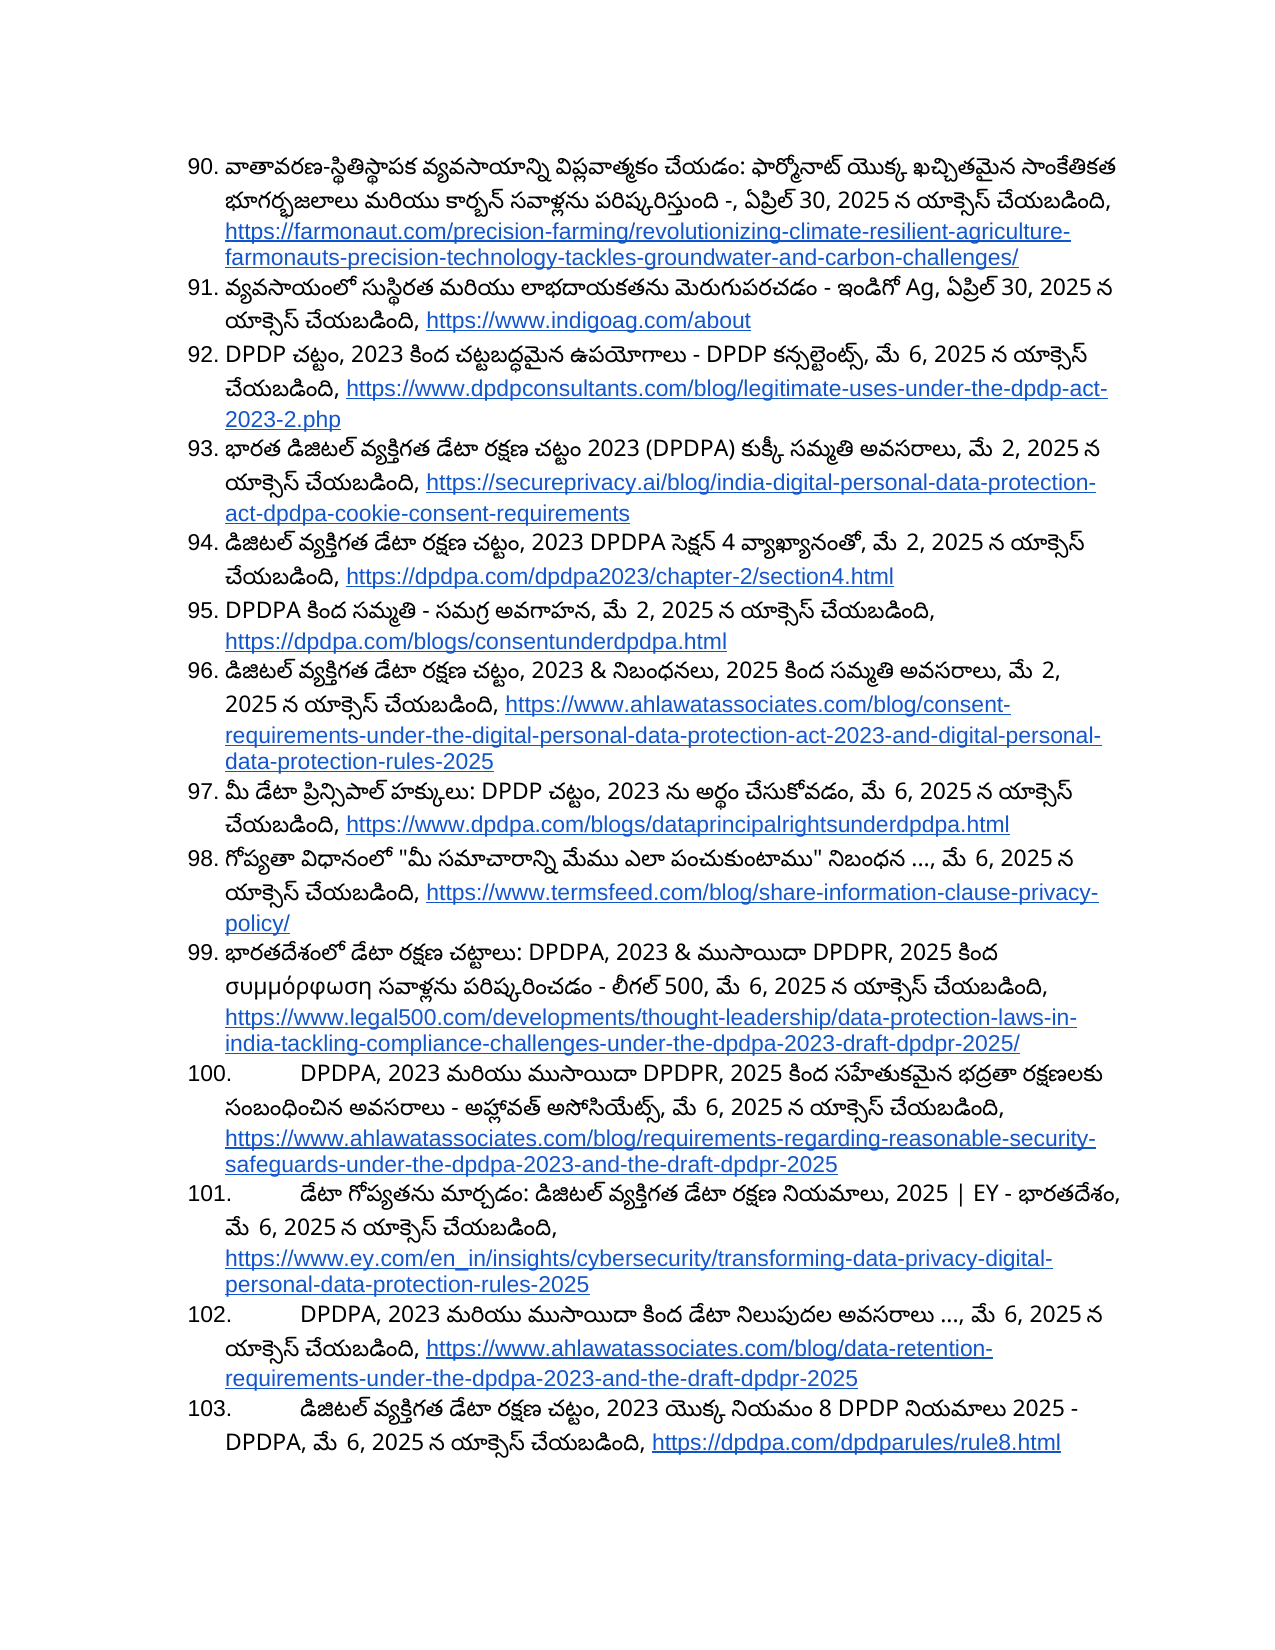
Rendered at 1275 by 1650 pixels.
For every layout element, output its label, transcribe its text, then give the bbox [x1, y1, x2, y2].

list డేటా గోప్యతను మార్చడం: డిజిటల్ వ్యక్తిగత డేటా రక్షణ నియమాలు, 2025 | EY - భారతదేశం, మే 6, 2025న యాక్సెస్ చేయబడింది, https://www.ey.com/en_in/insights/cybersecurity/transforming-data-privacy-digital-personal-data-protection-rules-2025 [187, 1177, 1125, 1298]
list మీ డేటా ప్రిన్సిపాల్ హక్కులు: DPDP చట్టం, 2023 ను అర్థం చేసుకోవడం, మే 6, 2025న యాక్సెస్ చేయబడింది, https://www.dpdpa.com/blogs/dataprincipalrightsunderdpdpa.html [187, 774, 1125, 842]
list డిజిటల్ వ్యక్తిగత డేటా రక్షణ చట్టం, 2023 యొక్క నియమం 8 DPDP నియమాలు 2025 - DPDPA, మే 6, 2025న యాక్సెస్ చేయబడింది, https://dpdpa.com/dpdparules/rule8.html [187, 1392, 1125, 1459]
list గోప్యతా విధానంలో "మీ సమాచారాన్ని మేము ఎలా పంచుకుంటాము" నిబంధన ..., మే 6, 2025న యాక్సెస్ చేయబడింది, https://www.termsfeed.com/blog/share-information-clause-privacy-policy/ [187, 842, 1125, 936]
list వాతావరణ-స్థితిస్థాపక వ్యవసాయాన్ని విప్లవాత్మకం చేయడం: ఫార్మోనాట్ యొక్క ఖచ్చితమైన సాంకేతికత భూగర్భజలాలు మరియు కార్బన్ సవాళ్లను పరిష్కరిస్తుంది -, ఏప్రిల్ 30, 2025న యాక్సెస్ చేయబడింది, https://farmonaut.com/precision-farming/revolutionizing-climate-resilient-agriculture-farmonauts-precision-technology-tackles-groundwater-and-carbon-challenges/ [187, 150, 1125, 270]
list వ్యవసాయంలో సుస్థిరత మరియు లాభదాయకతను మెరుగుపరచడం - ఇండిగో Ag, ఏప్రిల్ 30, 2025న యాక్సెస్ చేయబడింది, https://www.indigoag.com/about [187, 270, 1125, 338]
list భారతదేశంలో డేటా రక్షణ చట్టాలు: DPDPA, 2023 & ముసాయిదా DPDPR, 2025 కింద συμμόρφωση సవాళ్లను పరిష్కరించడం - లీగల్ 500, మే 6, 2025న యాక్సెస్ చేయబడింది, https://www.legal500.com/developments/thought-leadership/data-protection-laws-in-india-tackling-compliance-challenges-under-the-dpdpa-2023-draft-dpdpr-2025/ [187, 936, 1125, 1057]
list DPDPA కింద సమ్మతి - సమగ్ర అవగాహన, మే 2, 2025న యాక్సెస్ చేయబడింది, https://dpdpa.com/blogs/consentunderdpdpa.html [187, 594, 1125, 654]
list DPDPA, 2023 మరియు ముసాయిదా కింద డేటా నిలుపుదల అవసరాలు ..., మే 6, 2025న యాక్సెస్ చేయబడింది, https://www.ahlawatassociates.com/blog/data-retention-requirements-under-the-dpdpa-2023-and-the-draft-dpdpr-2025 [187, 1298, 1125, 1392]
list భారత డిజిటల్ వ్యక్తిగత డేటా రక్షణ చట్టం 2023 (DPDPA) కుక్కీ సమ్మతి అవసరాలు, మే 2, 2025న యాక్సెస్ చేయబడింది, https://secureprivacy.ai/blog/india-digital-personal-data-protection-act-dpdpa-cookie-consent-requirements [187, 432, 1125, 526]
list డిజిటల్ వ్యక్తిగత డేటా రక్షణ చట్టం, 2023 DPDPA సెక్షన్ 4 వ్యాఖ్యానంతో, మే 2, 2025న యాక్సెస్ చేయబడింది, https://dpdpa.com/dpdpa2023/chapter-2/section4.html [187, 526, 1125, 594]
list డిజిటల్ వ్యక్తిగత డేటా రక్షణ చట్టం, 2023 & నిబంధనలు, 2025 కింద సమ్మతి అవసరాలు, మే 2, 2025న యాక్సెస్ చేయబడింది, https://www.ahlawatassociates.com/blog/consent-requirements-under-the-digital-personal-data-protection-act-2023-and-digital-personal-data-protection-rules-2025 [187, 654, 1125, 774]
list DPDP చట్టం, 2023 కింద చట్టబద్ధమైన ఉపయోగాలు - DPDP కన్సల్టెంట్స్, మే 6, 2025న యాక్సెస్ చేయబడింది, https://www.dpdpconsultants.com/blog/legitimate-uses-under-the-dpdp-act-2023-2.php [187, 338, 1125, 432]
list DPDPA, 2023 మరియు ముసాయిదా DPDPR, 2025 కింద సహేతుకమైన భద్రతా రక్షణలకు సంబంధించిన అవసరాలు - అహ్లావత్ అసోసియేట్స్, మే 6, 2025న యాక్సెస్ చేయబడింది, https://www.ahlawatassociates.com/blog/requirements-regarding-reasonable-security-safeguards-under-the-dpdpa-2023-and-the-draft-dpdpr-2025 [187, 1057, 1125, 1177]
